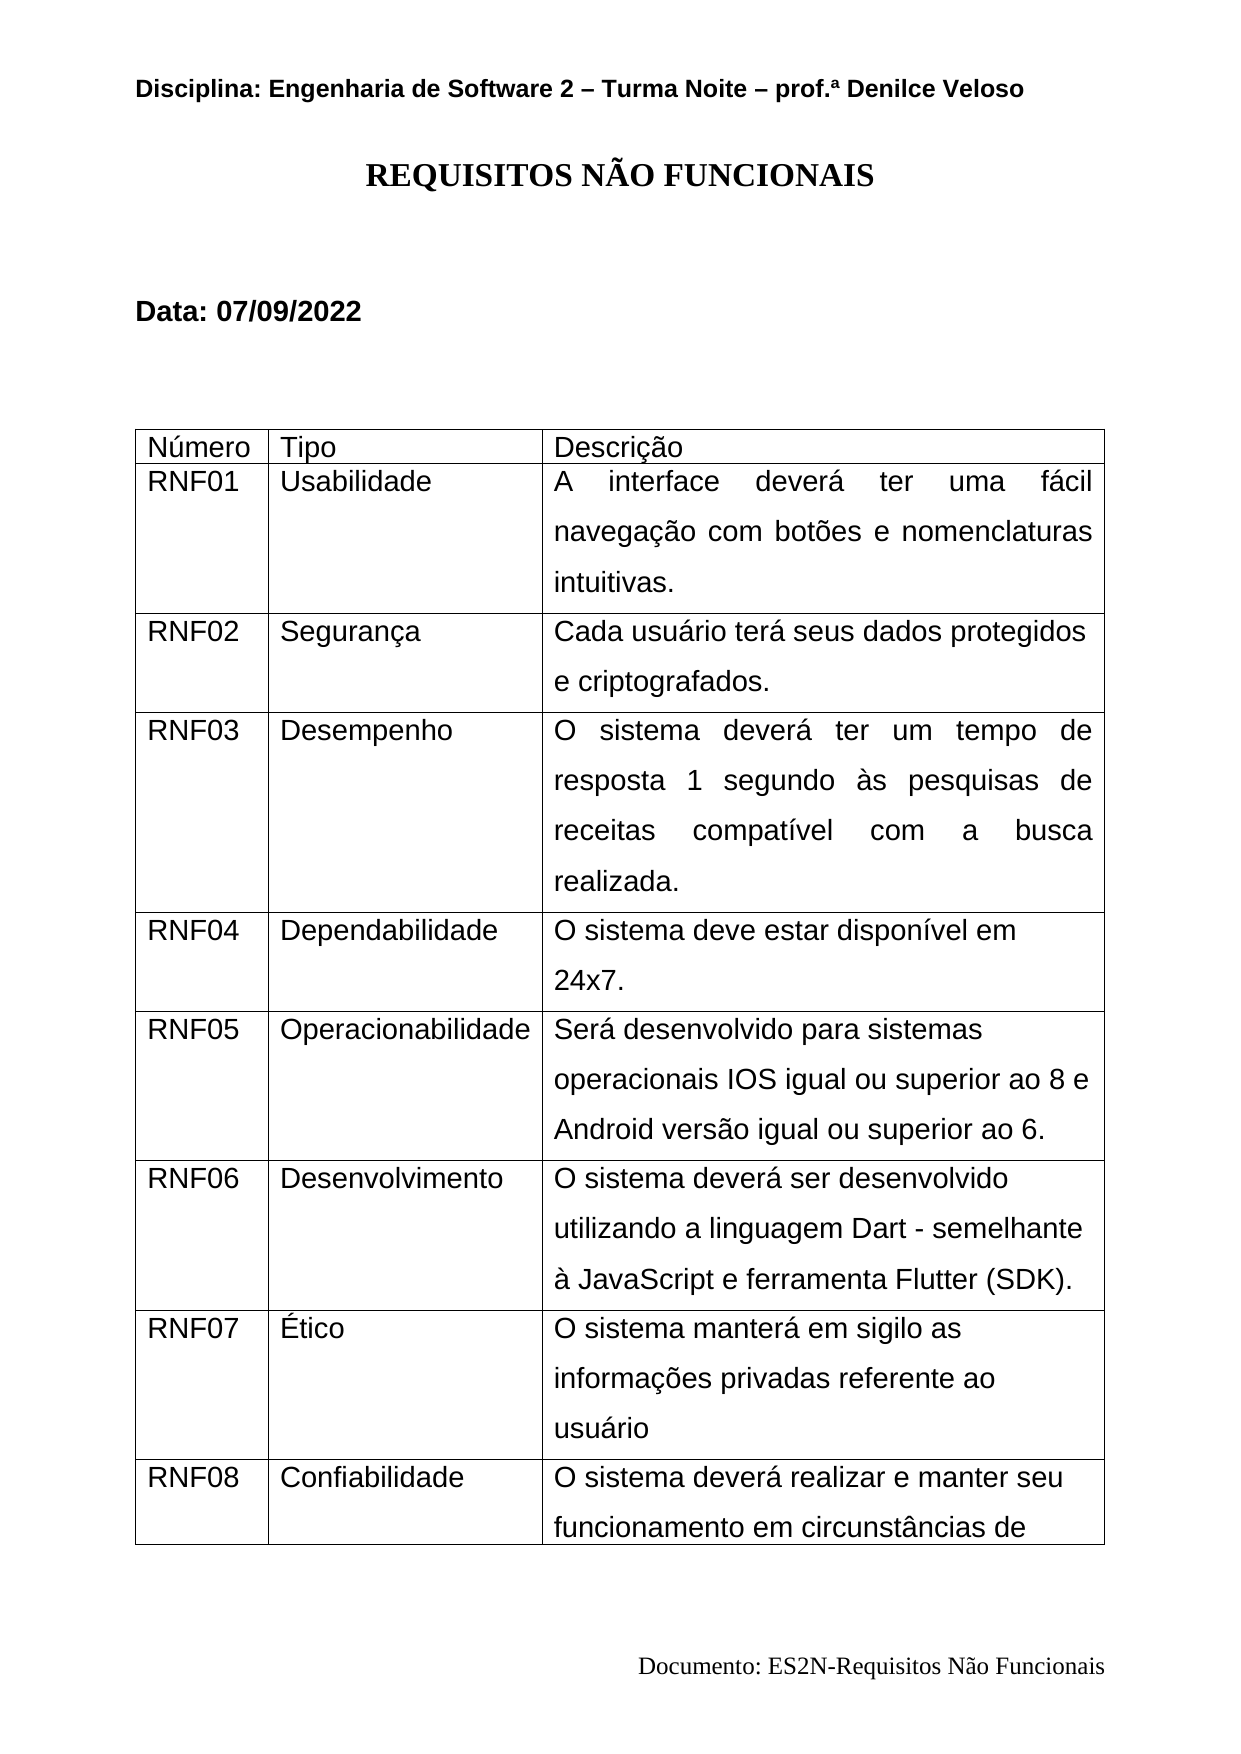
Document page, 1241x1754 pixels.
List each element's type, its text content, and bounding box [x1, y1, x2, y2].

table_cell A interface deverá ter uma fácil navegação com botões e nomenclaturas intuitivas. [543, 464, 1104, 613]
table_cell RNF03 [136, 713, 268, 912]
table_header Descrição [543, 430, 1104, 463]
text Data: 07/09/2022 [135, 294, 1105, 328]
table_cell Desenvolvimento [269, 1161, 542, 1310]
table_cell RNF01 [136, 464, 268, 613]
table_cell Operacionabilidade [269, 1012, 542, 1160]
table_cell Será desenvolvido para sistemas operacionais IOS igual ou superior ao 8 e Android versão igual ou superior ao 6. [543, 1012, 1104, 1160]
table_cell O sistema manterá em sigilo as informações privadas referente ao usuário [543, 1311, 1104, 1459]
table_cell Desempenho [269, 713, 542, 912]
table_cell RNF07 [136, 1311, 268, 1459]
table_cell RNF04 [136, 913, 268, 1011]
table_cell Ético [269, 1311, 542, 1459]
table_cell Confiabilidade [269, 1460, 542, 1544]
table_cell O sistema deverá ter um tempo de resposta 1 segundo às pesquisas de receitas compatível com a busca realizada. [543, 713, 1104, 912]
table_cell Cada usuário terá seus dados protegidos e criptografados. [543, 614, 1104, 712]
table_cell O sistema deverá realizar e manter seu funcionamento em circunstâncias de rotina, bem como em circunstâncias hostis e inesperadas. [543, 1460, 1104, 1544]
table_header Tipo [269, 430, 542, 463]
table_cell RNF08 [136, 1460, 268, 1544]
table_cell RNF02 [136, 614, 268, 712]
table_header Número [136, 430, 268, 463]
table_cell O sistema deverá ser desenvolvido utilizando a linguagem Dart - semelhante à JavaScript e ferramenta Flutter (SDK). [543, 1161, 1104, 1310]
text REQUISITOS NÃO FUNCIONAIS [135, 155, 1105, 194]
table_cell O sistema deve estar disponível em 24x7. [543, 913, 1104, 1011]
table_cell Dependabilidade [269, 913, 542, 1011]
table_cell Segurança [269, 614, 542, 712]
table_cell RNF05 [136, 1012, 268, 1160]
table_cell Usabilidade [269, 464, 542, 613]
table_cell RNF06 [136, 1161, 268, 1310]
